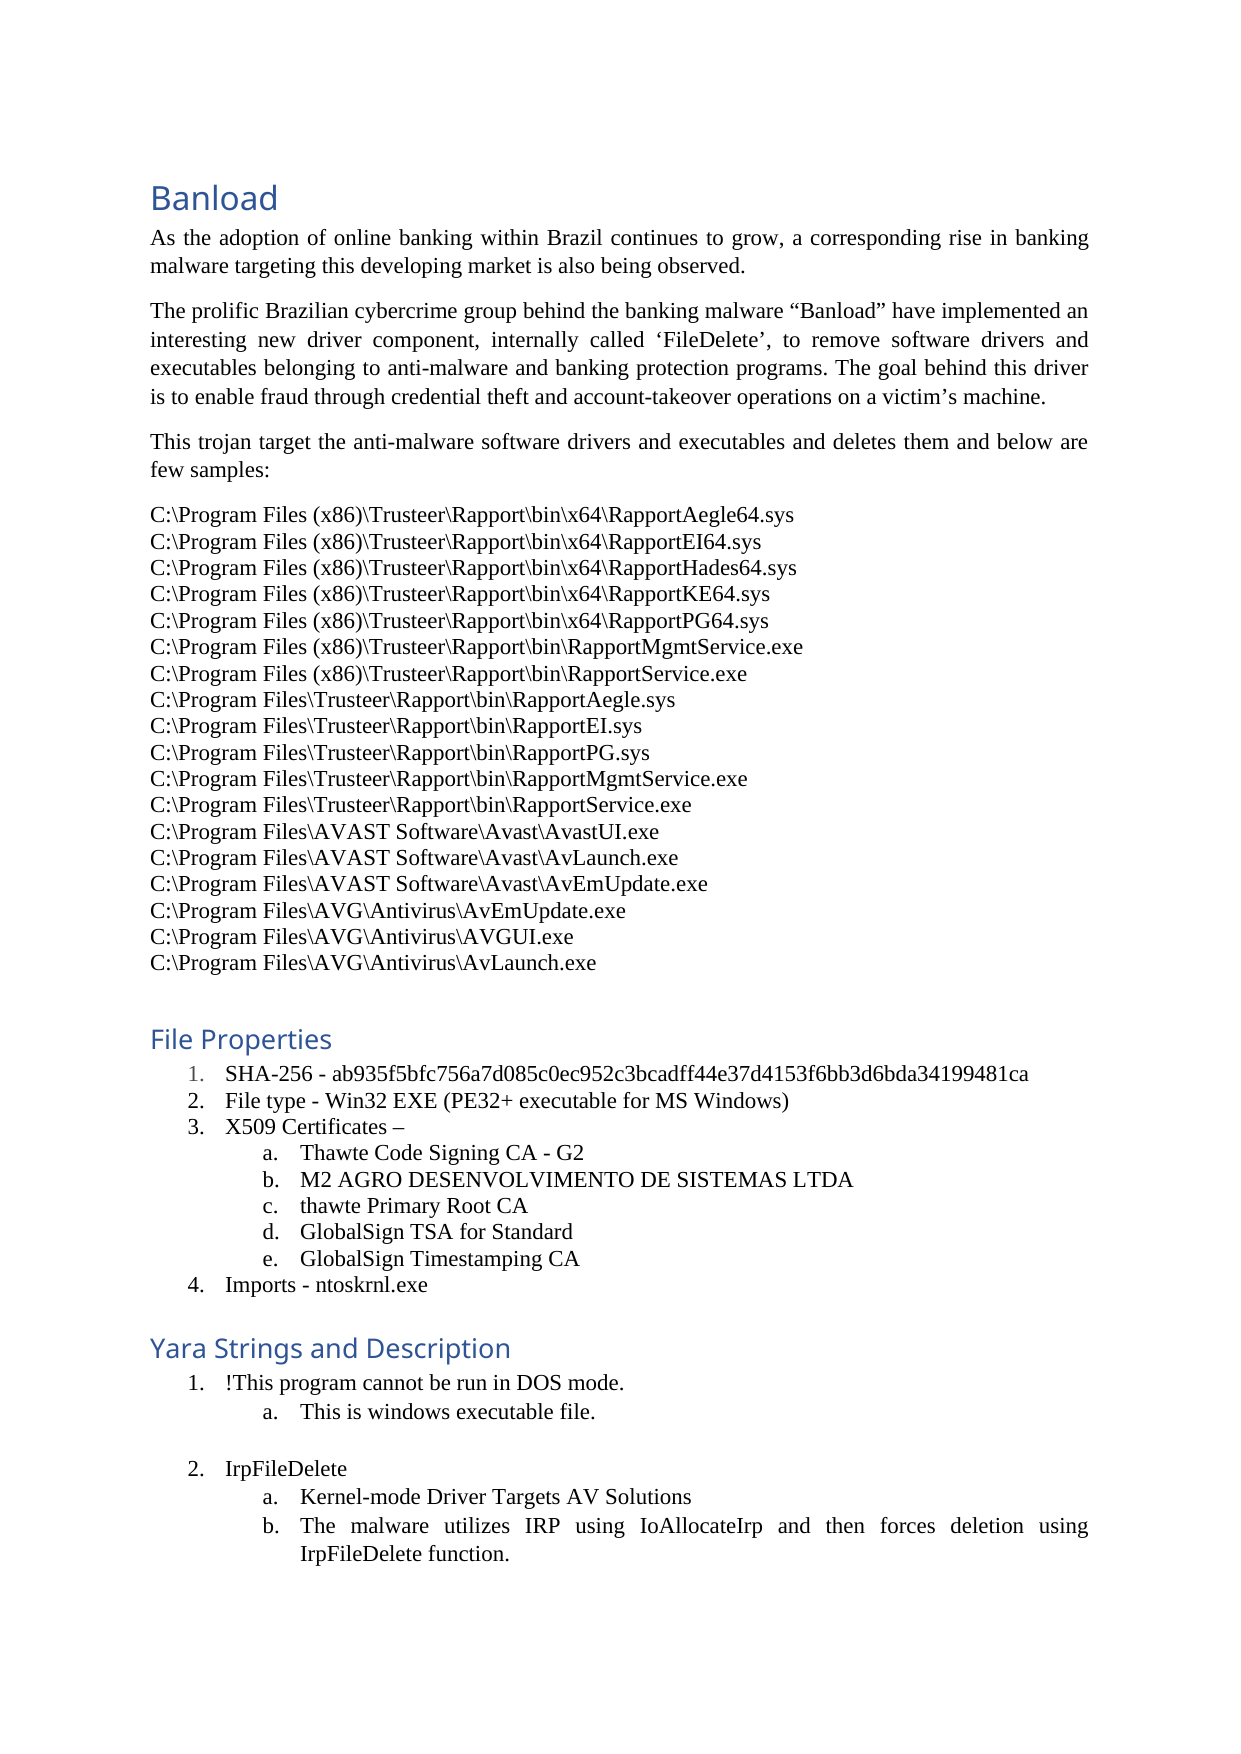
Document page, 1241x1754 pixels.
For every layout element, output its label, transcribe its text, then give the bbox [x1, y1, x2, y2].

text C:\Program Files\AVG\Antivirus\AvEmUpdate.exe [150, 897, 1090, 923]
list thawte Primary Root CA [262, 1192, 1090, 1218]
text C:\Program Files (x86)\Trusteer\Rapport\bin\x64\RapportAegle64.sys [150, 501, 1090, 528]
text The prolific Brazilian cybercrime group behind the banking malware “Banload” have implemented an interesting new driver component, internally called ‘FileDelete’, to remove software drivers and executables belonging to anti-malware and banking protection programs. The goal behind this driver is to enable fraud through credential theft and account-takeover operations on a victim’s machine. [150, 297, 1090, 409]
list The malware utilizes IRP using IoAllocateIrp and then forces deletion using IrpFileDelete function. [262, 1512, 1090, 1566]
text C:\Program Files\AVG\Antivirus\AVGUI.exe [150, 923, 1090, 949]
text C:\Program Files\AVAST Software\Avast\AvLaunch.exe [150, 844, 1090, 870]
text C:\Program Files\Trusteer\Rapport\bin\RapportService.exe [150, 791, 1090, 818]
text C:\Program Files (x86)\Trusteer\Rapport\bin\RapportMgmtService.exe [150, 633, 1090, 659]
list !This program cannot be run in DOS mode. [187, 1369, 1090, 1396]
list Kernel-mode Driver Targets AV Solutions [262, 1483, 1090, 1509]
text C:\Program Files\Trusteer\Rapport\bin\RapportEI.sys [150, 712, 1090, 739]
text C:\Program Files\Trusteer\Rapport\bin\RapportAegle.sys [150, 686, 1090, 712]
list GlobalSign TSA for Standard [262, 1218, 1090, 1245]
list IrpFileDelete [187, 1455, 1090, 1481]
list File type - Win32 EXE (PE32+ executable for MS Windows) [187, 1087, 1090, 1113]
text C:\Program Files (x86)\Trusteer\Rapport\bin\x64\RapportPG64.sys [150, 607, 1090, 633]
text C:\Program Files\Trusteer\Rapport\bin\RapportPG.sys [150, 739, 1090, 765]
text C:\Program Files (x86)\Trusteer\Rapport\bin\x64\RapportKE64.sys [150, 581, 1090, 607]
text C:\Program Files\AVAST Software\Avast\AvEmUpdate.exe [150, 870, 1090, 897]
text C:\Program Files (x86)\Trusteer\Rapport\bin\x64\RapportHades64.sys [150, 554, 1090, 581]
text C:\Program Files\AVAST Software\Avast\AvastUI.exe [150, 818, 1090, 844]
list Thawte Code Signing CA - G2 [262, 1139, 1090, 1166]
text C:\Program Files (x86)\Trusteer\Rapport\bin\x64\RapportEI64.sys [150, 528, 1090, 554]
text C:\Program Files\AVG\Antivirus\AvLaunch.exe [150, 949, 1090, 976]
text C:\Program Files\Trusteer\Rapport\bin\RapportMgmtService.exe [150, 765, 1090, 791]
text C:\Program Files (x86)\Trusteer\Rapport\bin\RapportService.exe [150, 659, 1090, 686]
list M2 AGRO DESENVOLVIMENTO DE SISTEMAS LTDA [262, 1166, 1090, 1192]
subtitle Banload [150, 175, 1090, 220]
subtitle Yara Strings and Description [150, 1330, 1090, 1367]
text As the adoption of online banking within Brazil continues to grow, a corresponding rise in banking malware targeting this developing market is also being observed. [150, 224, 1090, 279]
list This is windows executable file. [262, 1398, 1090, 1424]
text This trojan target the anti-malware software drivers and executables and deletes them and below are few samples: [150, 428, 1090, 483]
list Imports - ntoskrnl.exe [187, 1271, 1090, 1297]
list SHA-256 - ab935f5bfc756a7d085c0ec952c3bcadff44e37d4153f6bb3d6bda34199481ca [187, 1060, 1090, 1087]
subtitle File Properties [150, 1021, 1090, 1057]
list GlobalSign Timestamping CA [262, 1245, 1090, 1271]
list X509 Certificates – [187, 1113, 1090, 1139]
